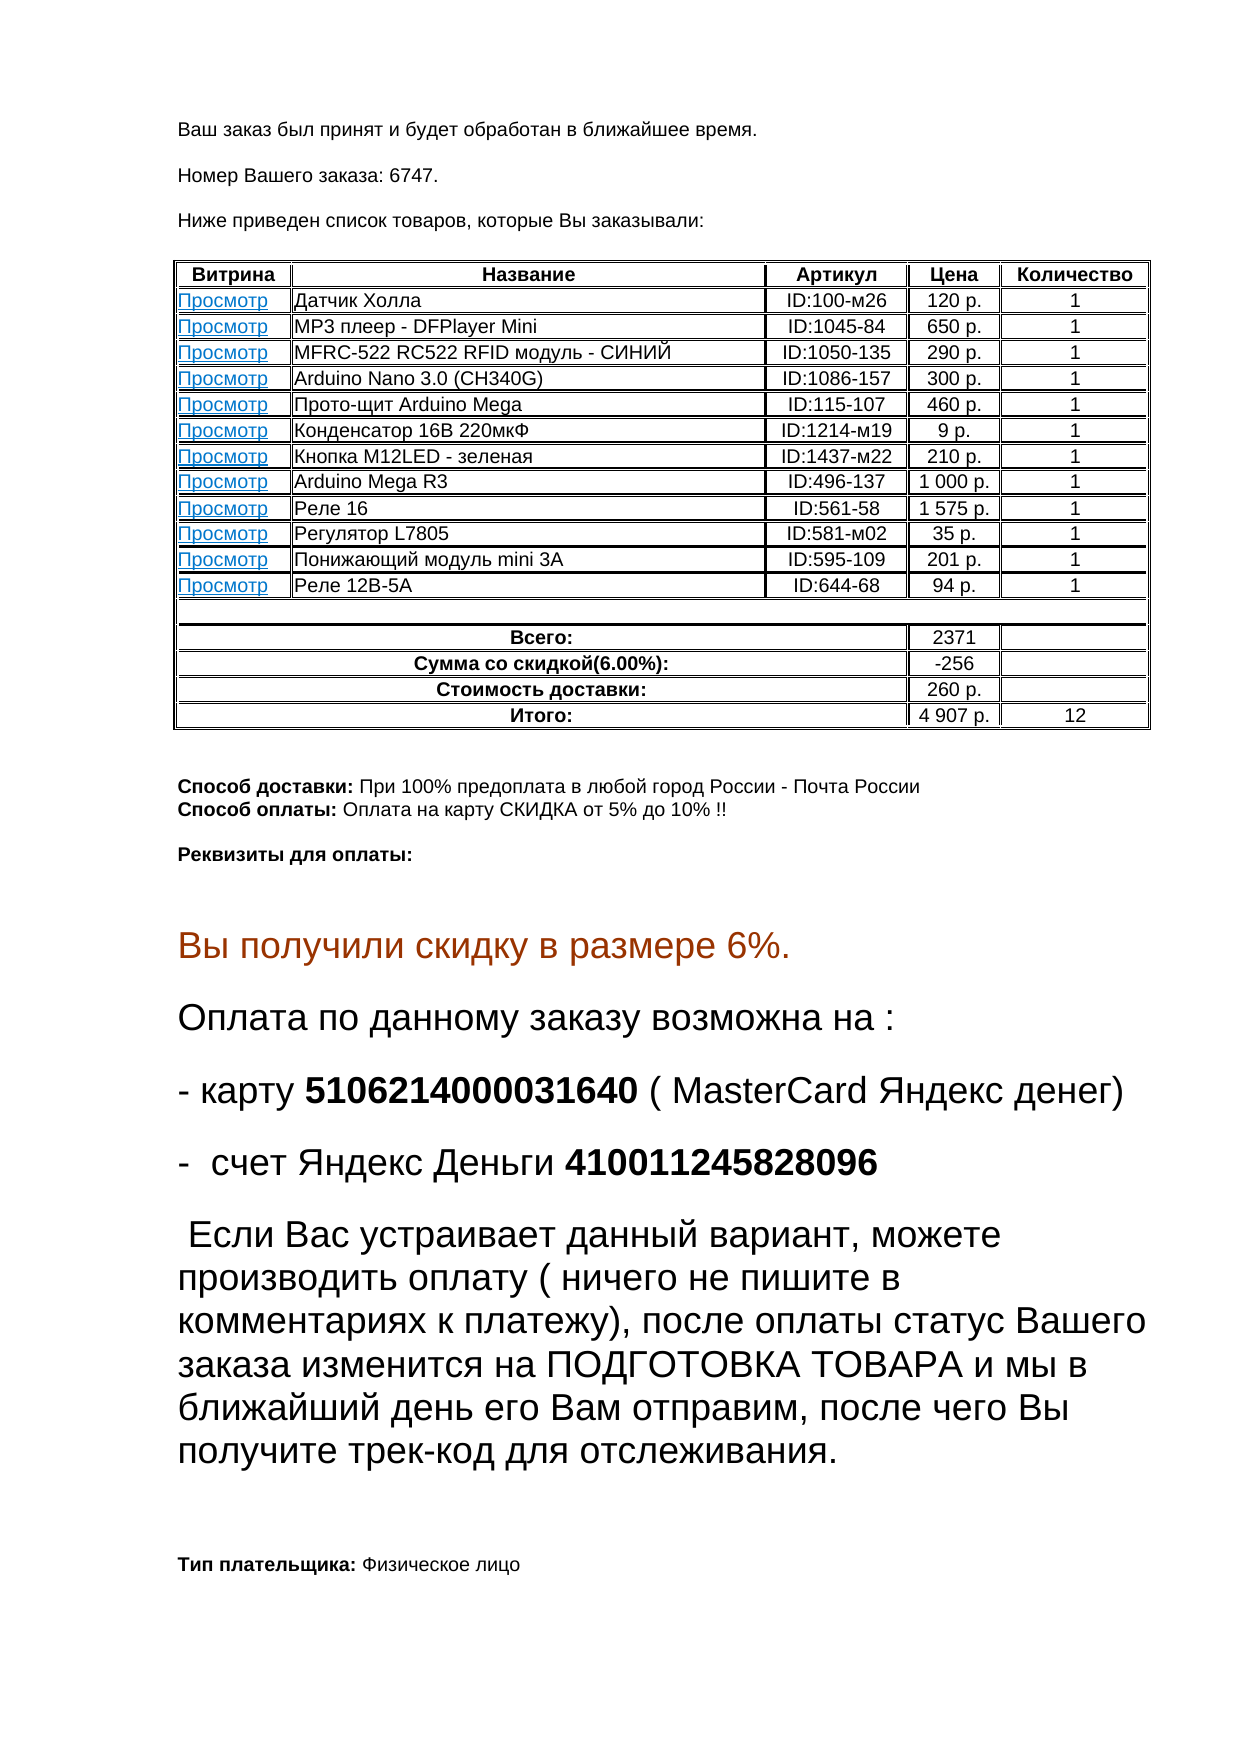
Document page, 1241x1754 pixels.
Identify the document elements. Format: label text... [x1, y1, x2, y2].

table_cell MFRC-522 RC522 RFID модуль - СИНИЙ [293, 341, 764, 363]
table_cell Просмотр [177, 364, 290, 389]
table_cell 300 р. [910, 367, 999, 389]
table_header Цена [908, 263, 1001, 286]
table_cell [1002, 623, 1149, 649]
table_cell Arduino Nano 3.0 (CH340G) [293, 367, 764, 389]
table_header Количество [1001, 263, 1148, 286]
table_cell Arduino Mega R3 [293, 471, 764, 493]
table_cell 1 [1002, 519, 1148, 545]
table_cell Просмотр [177, 441, 290, 467]
table_cell 35 р. [910, 523, 999, 545]
text Тип плательщика: Физическое лицо [177, 1500, 1152, 1575]
table_header Витрина [177, 263, 292, 286]
table_cell ID:1086-157 [767, 367, 906, 389]
table_cell ID:115-107 [767, 393, 906, 415]
table_cell 94 р. [910, 574, 999, 597]
table_header Артикул [765, 261, 908, 286]
table_cell 201 р. [910, 548, 999, 571]
table_cell MP3 плеер - DFPlayer Mini [293, 315, 764, 337]
table_cell Просмотр [177, 519, 290, 545]
table_cell Прото-щит Arduino Mega [293, 393, 764, 415]
table_cell 1 [1002, 415, 1148, 441]
text - счет Яндекс Деньги 410011245828096 [177, 1140, 1152, 1183]
table_cell Стоимость доставки: [175, 675, 908, 701]
table_cell ID:1045-84 [767, 315, 906, 337]
table_cell Просмотр [175, 312, 292, 337]
text Ваш заказ был принят и будет обработан в ближайшее время. Номер Вашего заказа: 6747. Ниже приведен список товаров, которые Вы заказывали: [177, 118, 1152, 260]
table_cell -256 [910, 652, 999, 675]
table_cell 4 907 р. [908, 704, 1001, 727]
table_cell 650 р. [910, 315, 999, 337]
table_cell ID:1437-м22 [767, 445, 906, 467]
table_cell Просмотр [177, 467, 290, 493]
text Способ доставки: При 100% предоплата в любой город России - Почта России Способ оплаты: Оплата на карту СКИДКА от 5% до 10% !! Реквизиты для оплаты: [177, 730, 1152, 894]
table_cell Просмотр [177, 338, 290, 363]
table_cell Понижающий модуль mini 3A [293, 548, 764, 571]
table_cell 1 [1002, 493, 1148, 519]
table_cell 1 [1002, 545, 1148, 571]
text Оплата по данному заказу возможна на : [177, 996, 1152, 1039]
table_header Название [292, 263, 765, 286]
table_cell ID:496-137 [767, 471, 906, 493]
table_cell Датчик Холла [293, 289, 764, 312]
table_cell 460 р. [910, 393, 999, 415]
table_cell 1 575 р. [910, 497, 999, 519]
table_cell 1 [1001, 286, 1149, 312]
table_cell Просмотр [175, 286, 292, 312]
table_cell 12 [1001, 701, 1149, 727]
table_cell 1 [1002, 364, 1148, 389]
table_cell [1001, 649, 1149, 675]
table_cell 1 [1001, 312, 1149, 337]
table_cell 120 р. [910, 289, 999, 312]
text - карту 5106214000031640 ( MasterCard Яндекс денег) [177, 1068, 1152, 1111]
table_cell 1 [1002, 389, 1148, 415]
table_cell 290 р. [910, 341, 999, 363]
table_cell 9 р. [910, 419, 999, 441]
table_cell Регулятор L7805 [293, 523, 764, 545]
table_cell 1 [1002, 467, 1148, 493]
text Если Вас устраивает данный вариант, можете производить оплату ( ничего не пишите в комментариях к платежу), после оплаты статус Вашего заказа изменится на ПОДГОТОВКА ТОВАРА и мы в ближайший день его Вам отправим, после чего Вы получите трек-код для отслеживания. [177, 1212, 1152, 1471]
table_cell ID:561-58 [767, 497, 906, 519]
table_cell [175, 597, 1149, 623]
table_cell Просмотр [177, 415, 290, 441]
table_cell Итого: [175, 701, 908, 727]
table_cell 210 р. [910, 445, 999, 467]
table_cell 1 000 р. [910, 471, 999, 493]
table_cell [1001, 675, 1149, 701]
text Вы получили скидку в размере 6%. [177, 923, 1152, 966]
table_cell 1 [1002, 441, 1148, 467]
table_cell ID:1050-135 [767, 341, 906, 363]
table_cell ID:581-м02 [767, 523, 906, 545]
table_cell 2371 [910, 626, 999, 649]
table_cell ID:595-109 [767, 548, 906, 571]
table_cell Кнопка М12LED - зеленая [293, 445, 764, 467]
table_cell ID:1214-м19 [767, 419, 906, 441]
table_cell Реле 12В-5А [293, 574, 764, 597]
table_cell Реле 16 [293, 497, 764, 519]
table_cell ID:644-68 [767, 574, 906, 597]
table_cell 1 [1002, 338, 1148, 363]
table_cell ID:100-м26 [767, 289, 906, 312]
table_cell Всего: [175, 623, 906, 649]
table_cell Просмотр [177, 571, 290, 597]
table_cell 260 р. [910, 678, 999, 701]
table_cell Просмотр [177, 545, 290, 571]
table_cell Сумма со скидкой(6.00%): [175, 649, 908, 675]
table_cell Конденсатор 16В 220мкФ [293, 419, 764, 441]
table_cell 1 [1002, 571, 1148, 597]
table_cell Просмотр [177, 493, 290, 519]
table_cell Просмотр [177, 389, 290, 415]
